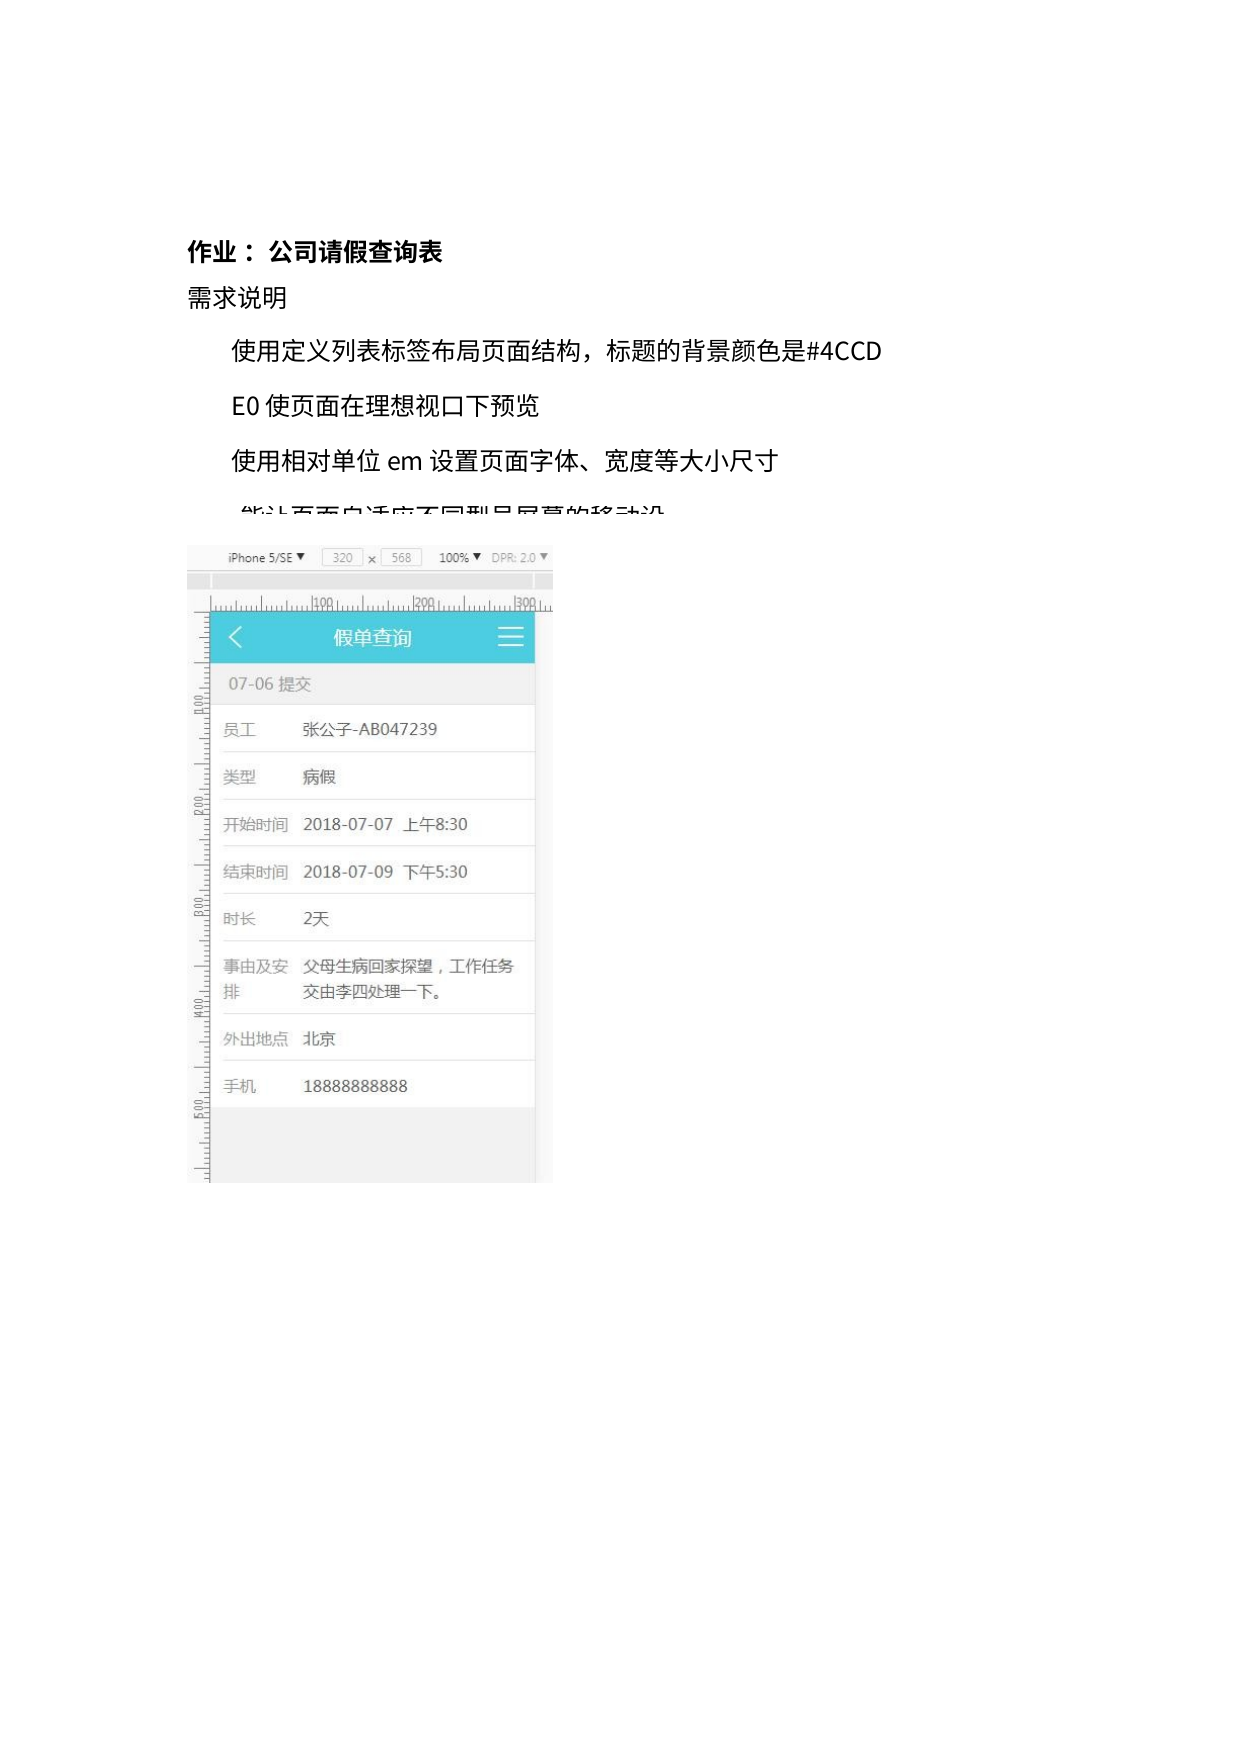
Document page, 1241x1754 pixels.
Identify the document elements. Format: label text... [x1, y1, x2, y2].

text 作业 ：公司请假查询表需求说明 [187, 232, 451, 314]
text 使用相对单位 em 设置页面字体、宽度等大小尺寸 [231, 441, 1065, 477]
text 使用定义列表标签布局页面结构，标题的背景颜色是#4CCDE0 使页面在理想视口下预览 [231, 332, 894, 423]
picture [187, 545, 553, 1183]
